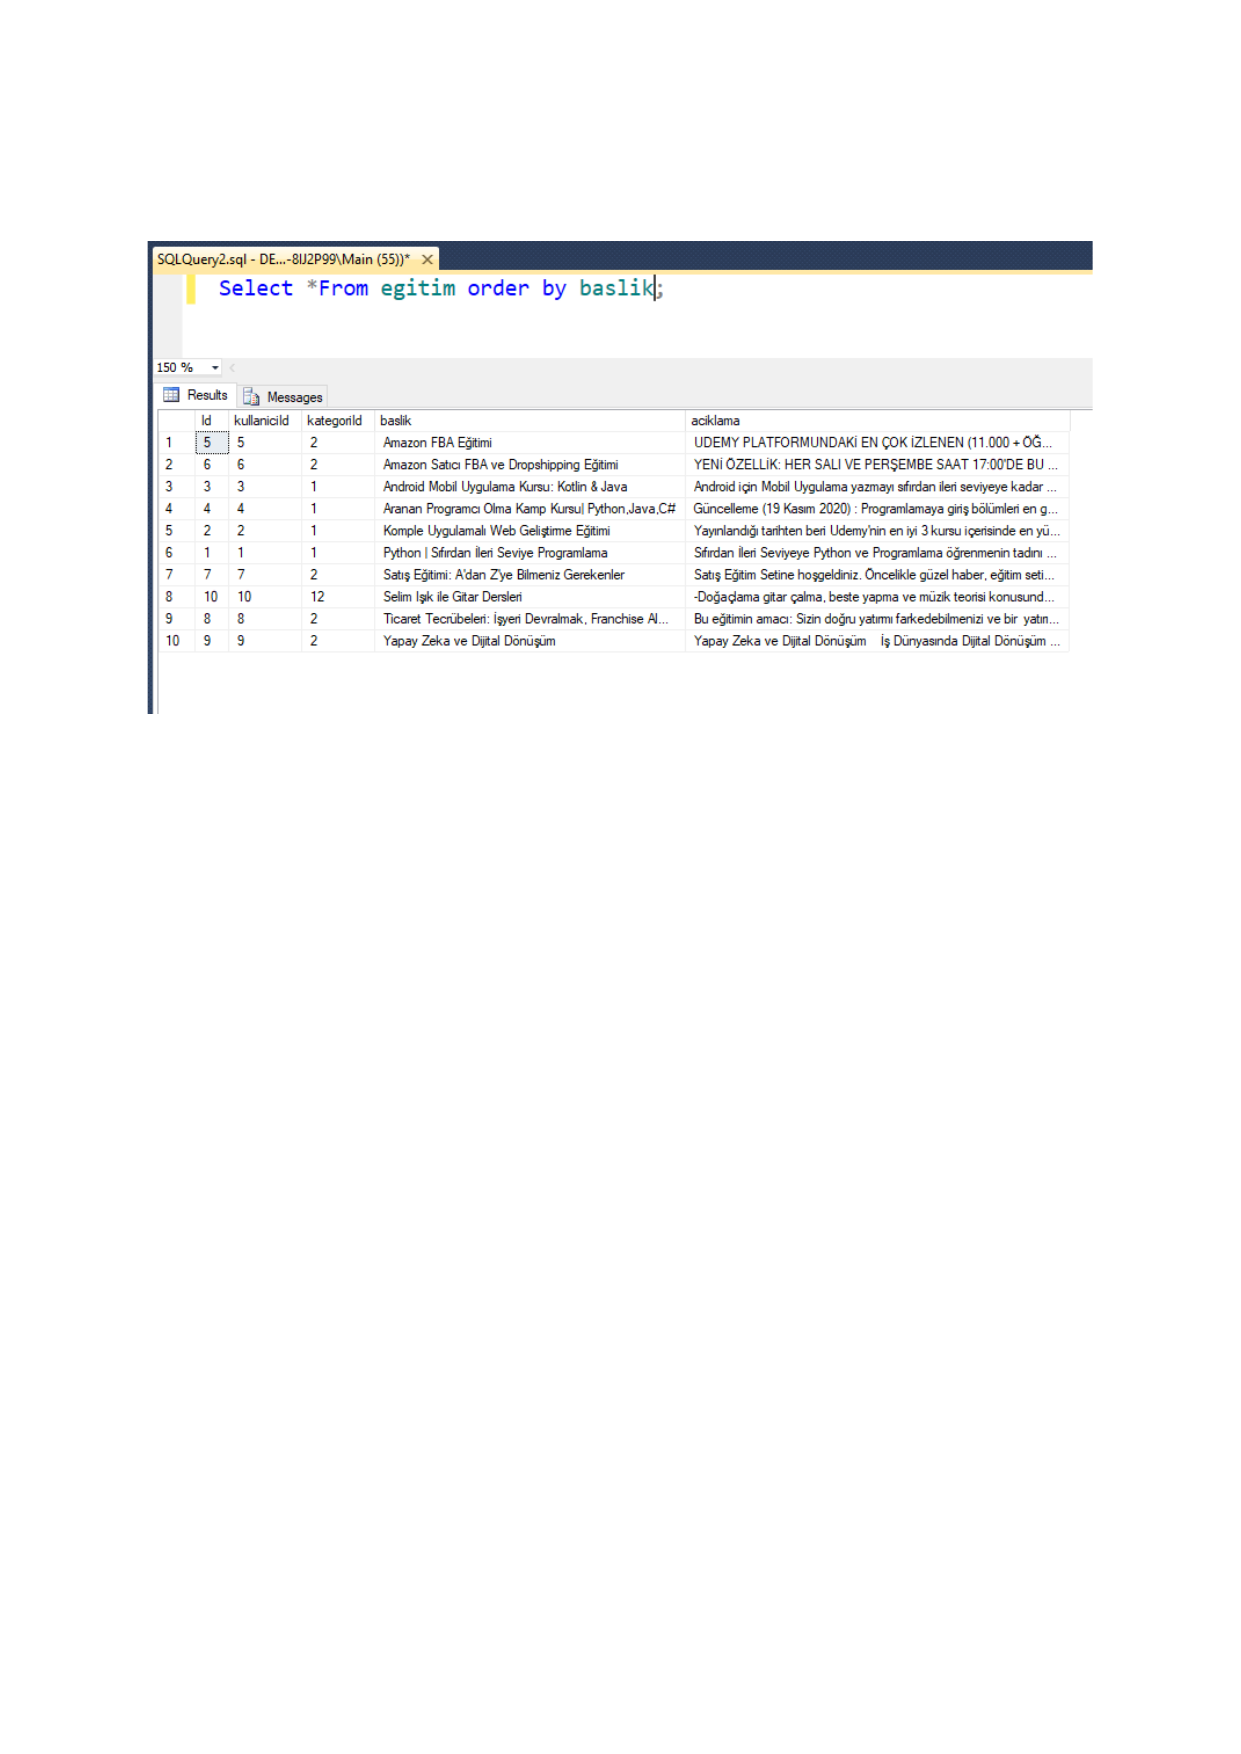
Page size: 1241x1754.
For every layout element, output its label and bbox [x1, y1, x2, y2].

picture [147, 241, 1093, 714]
